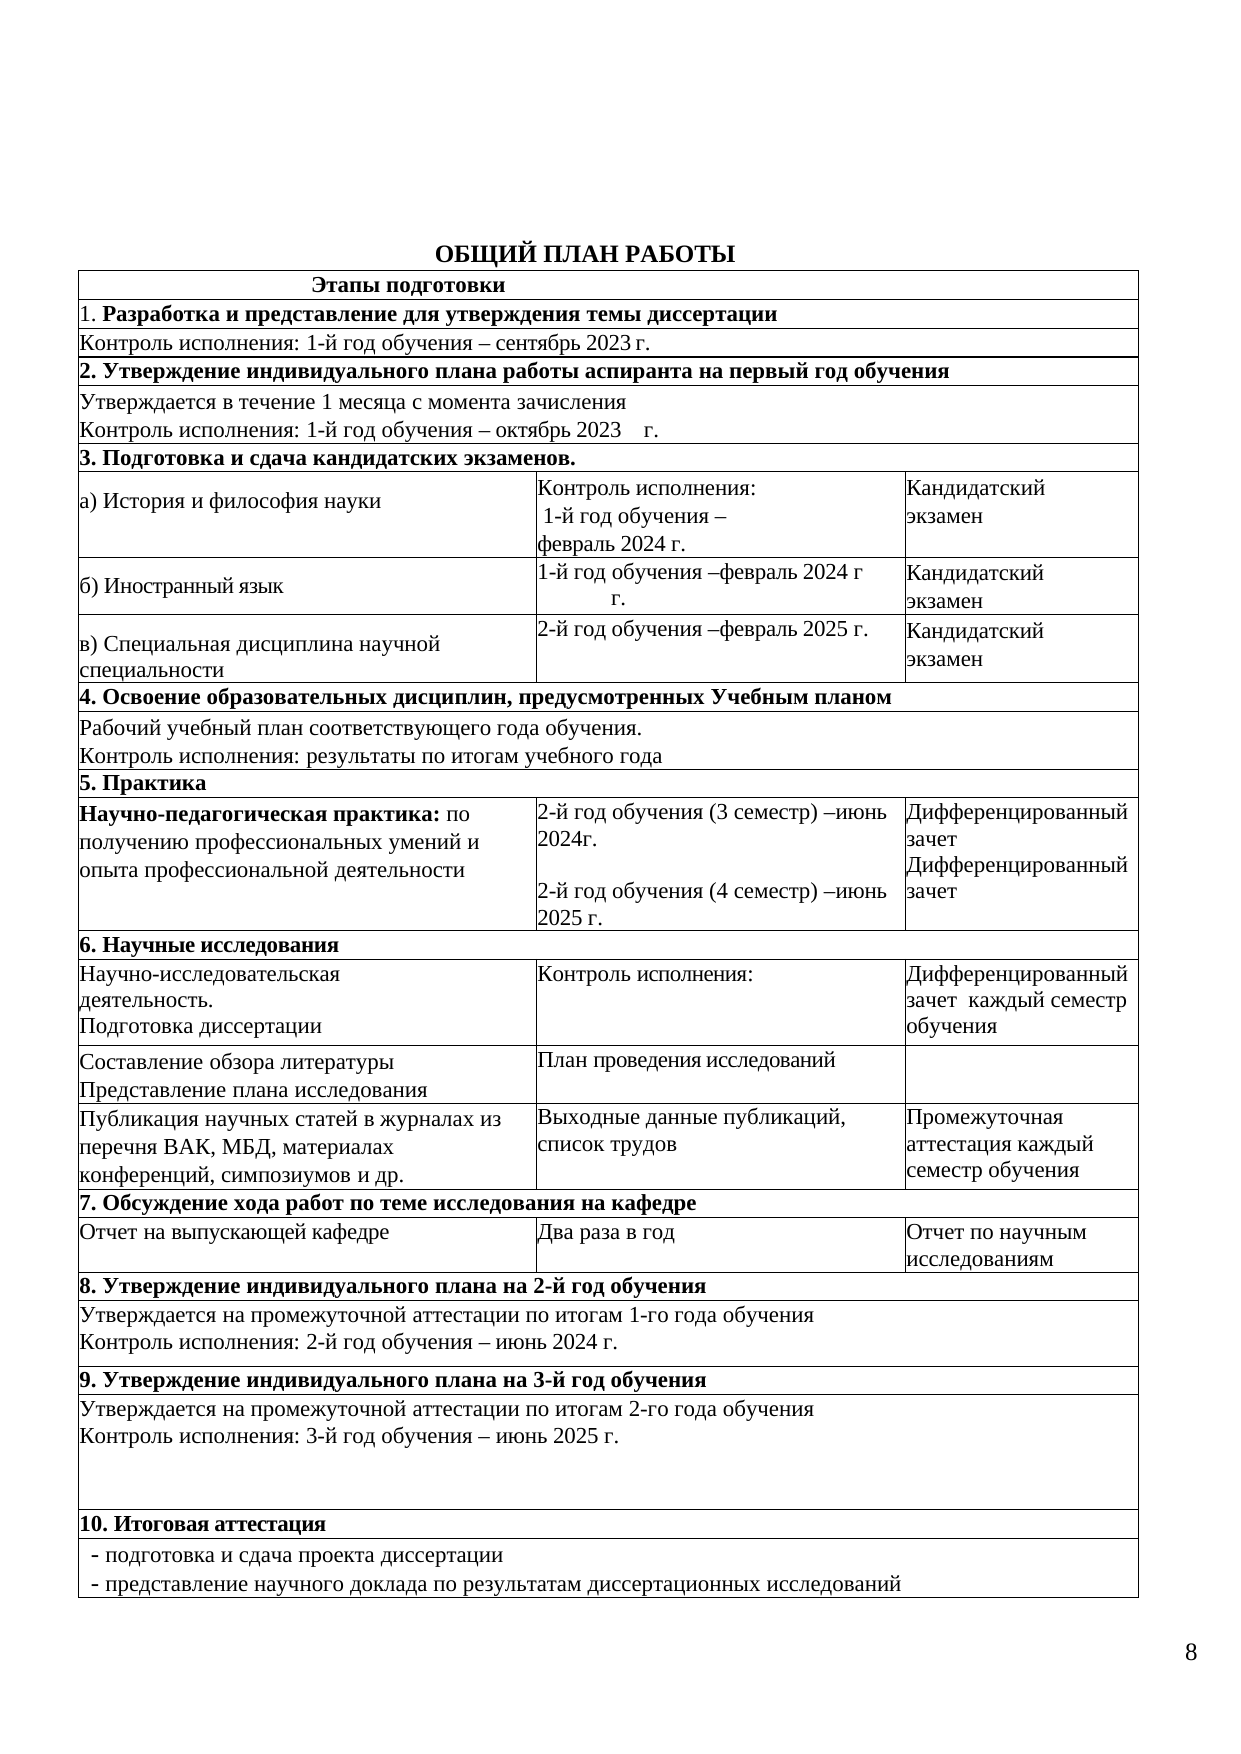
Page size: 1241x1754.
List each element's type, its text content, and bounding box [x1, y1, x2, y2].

table_cell Дифференцированный зачет каждый семестр обучения [906, 960, 1138, 1045]
table_cell Кандидатский экзамен [906, 615, 1138, 682]
table_cell б) Иностранный язык [79, 558, 536, 614]
table_cell Два раза в год [537, 1218, 905, 1272]
table_cell Утверждается в течение 1 месяца с момента зачисления Контроль исполнения: 1-й год обучения – октябрь 2023 г. [79, 386, 1138, 443]
table_cell 6. Научные исследования [79, 931, 1138, 959]
table_cell План проведения исследований [537, 1046, 905, 1102]
table_cell в) Специальная дисциплина научной специальности [79, 615, 536, 682]
table_cell [906, 1046, 1138, 1102]
table_cell Выходные данные публикаций, список трудов [537, 1104, 905, 1188]
table_cell 5. Практика [79, 770, 1138, 797]
table_cell Дифференцированный зачет Дифференцированный зачет [906, 798, 1138, 930]
table_cell а) История и философия науки [79, 472, 536, 557]
text ОБЩИЙ ПЛАН РАБОТЫ [75, 239, 1095, 267]
table_cell Утверждается на промежуточной аттестации по итогам 2-го года обучения Контроль исполнения: 3-й год обучения – июнь 2025 г. [79, 1395, 1138, 1509]
table_cell 2-й год обучения (3 семестр) –июнь 2024г. 2-й год обучения (4 семестр) –июнь 2025 г. [537, 798, 905, 930]
table_cell Кандидатский экзамен [906, 472, 1138, 557]
table_cell подготовка и сдача проекта диссертации представление научного доклада по результатам диссертационных исследований [79, 1539, 1138, 1597]
table_cell Контроль исполнения: 1-й год обучения –февраль 2024 г. [537, 472, 905, 557]
table_cell Утверждается на промежуточной аттестации по итогам 1-го года обучения Контроль исполнения: 2-й год обучения – июнь 2024 г. [79, 1301, 1138, 1366]
table_cell Контроль исполнения: 1-й год обучения – сентябрь 2023 г. [79, 329, 1138, 356]
table_cell Публикация научных статей в журналах из перечня ВАК, МБД, материалах конференций, симпозиумов и др. [79, 1104, 536, 1188]
table_cell 3. Подготовка и сдача кандидатских экзаменов. [79, 444, 1138, 471]
table_cell Научно-педагогическая практика: по получению профессиональных умений и опыта профессиональной деятельности [79, 798, 536, 930]
table_cell Контроль исполнения: [537, 960, 905, 1045]
table_cell Научно-исследовательская деятельность. Подготовка диссертации [79, 960, 536, 1045]
table_header Этапы подготовки [79, 271, 1138, 299]
table_cell 10. Итоговая аттестация [79, 1510, 1138, 1538]
table_cell 9. Утверждение индивидуального плана на 3-й год обучения [79, 1367, 1138, 1394]
table_cell Промежуточная аттестация каждый семестр обучения [906, 1104, 1138, 1188]
table_cell Составление обзора литературы Представление плана исследования [79, 1046, 536, 1102]
table_cell Кандидатский экзамен [906, 558, 1138, 614]
table_cell Рабочий учебный план соответствующего года обучения. Контроль исполнения: результаты по итогам учебного года [79, 712, 1138, 768]
table_cell 2. Утверждение индивидуального плана работы аспиранта на первый год обучения [79, 358, 1138, 385]
table_cell 1. Разработка и представление для утверждения темы диссертации [79, 300, 1138, 328]
table_cell 4. Освоение образовательных дисциплин, предусмотренных Учебным планом [79, 683, 1138, 711]
table_cell 7. Обсуждение хода работ по теме исследования на кафедре [79, 1190, 1138, 1217]
table_cell 1-й год обучения –февраль 2024 г г. [537, 558, 905, 614]
table_cell 8. Утверждение индивидуального плана на 2-й год обучения [79, 1273, 1138, 1300]
table_cell Отчет на выпускающей кафедре [79, 1218, 536, 1272]
table_cell Отчет по научным исследованиям [906, 1218, 1138, 1272]
table_cell 2-й год обучения –февраль 2025 г. [537, 615, 905, 682]
